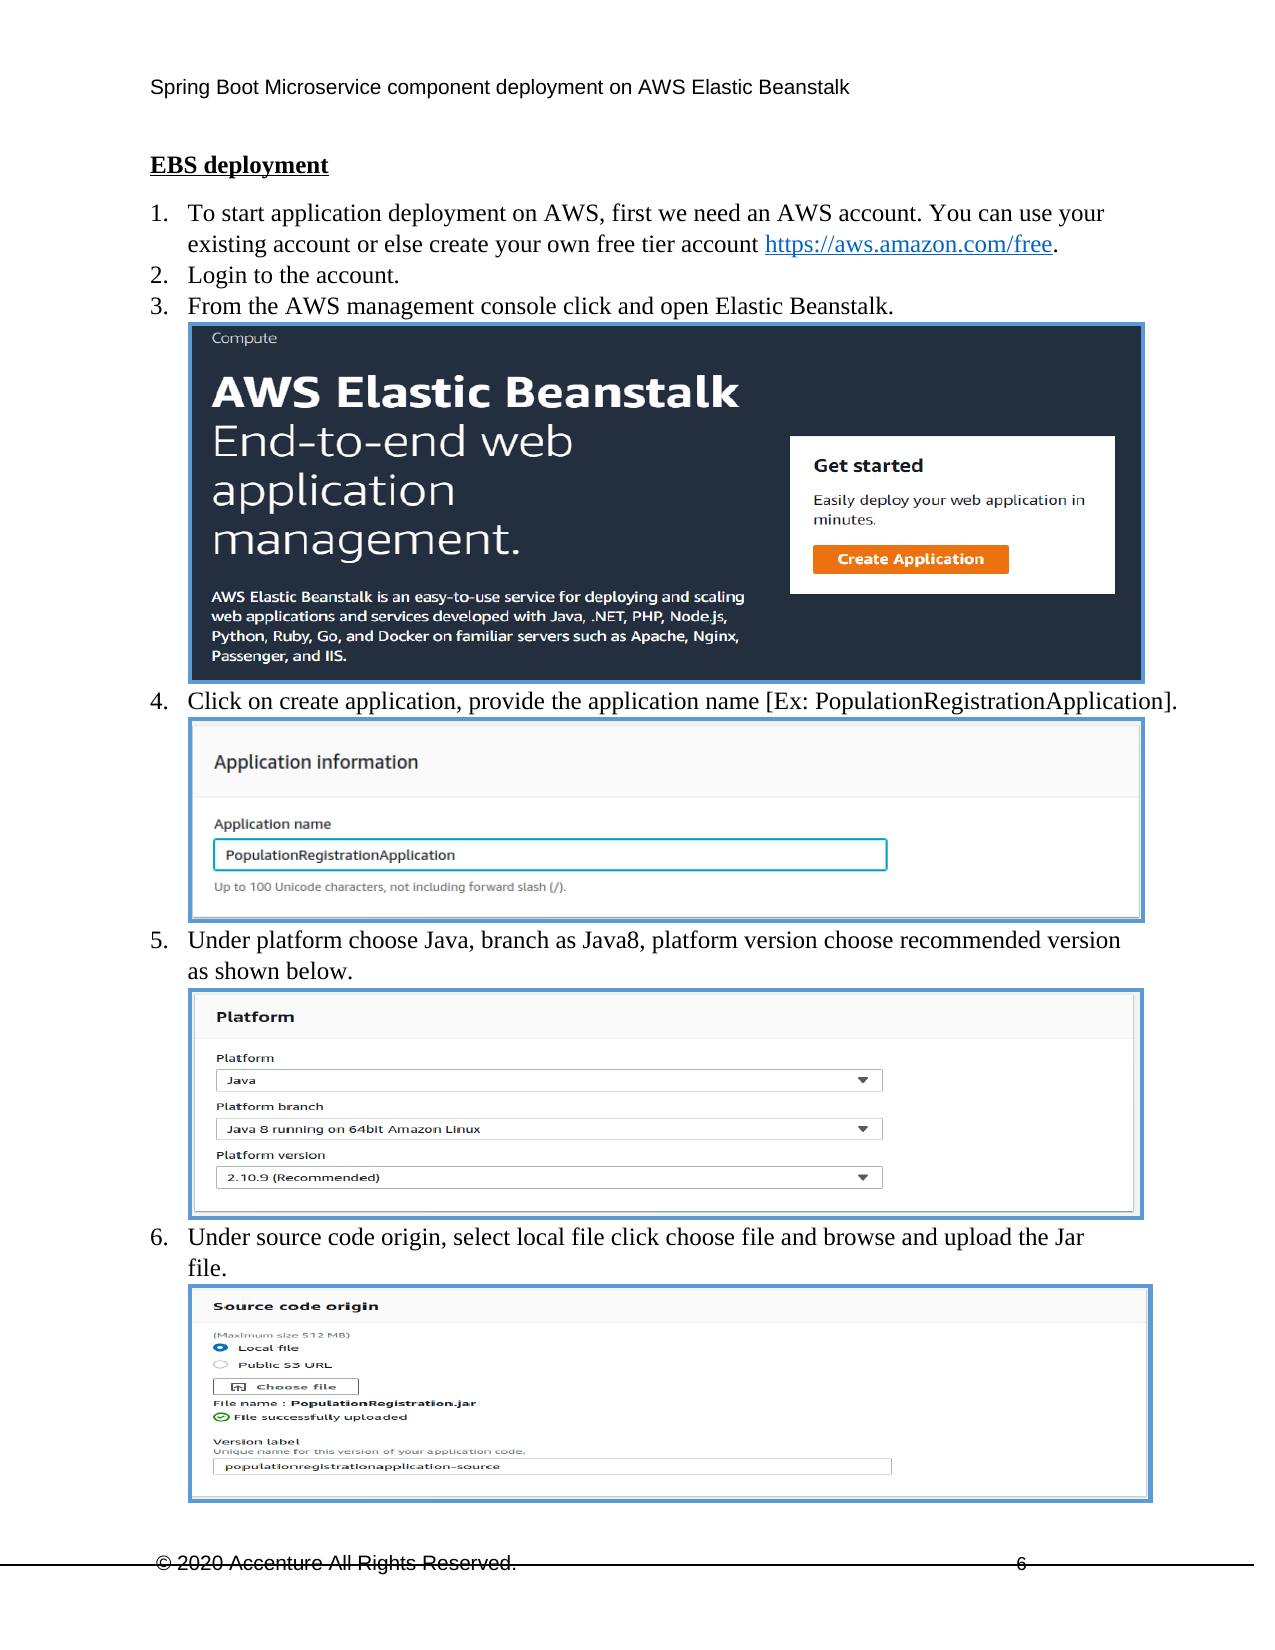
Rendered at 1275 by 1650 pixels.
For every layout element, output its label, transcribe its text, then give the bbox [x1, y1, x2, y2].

list Click on create application, provide the application name [Ex: PopulationRegistrationApplication]. [150, 686, 1219, 715]
picture [192, 721, 1141, 919]
list From the AWS management console click and open Elastic Beanstalk. [150, 291, 1125, 319]
picture [192, 326, 1141, 680]
list Login to the account. [150, 260, 1125, 288]
picture [192, 1288, 1148, 1499]
list Under source code origin, select local file click choose file and browse and upload the Jar file. [150, 1222, 1125, 1282]
picture [192, 992, 1140, 1216]
list Under platform choose Java, branch as Java8, platform version choose recommended version as shown below. [150, 925, 1125, 985]
text EBS deployment [150, 150, 1125, 179]
list To start application deployment on AWS, first we need an AWS account. You can use your existing account or else create your own free tier account https://aws.amazon.com/free. [150, 198, 1125, 257]
